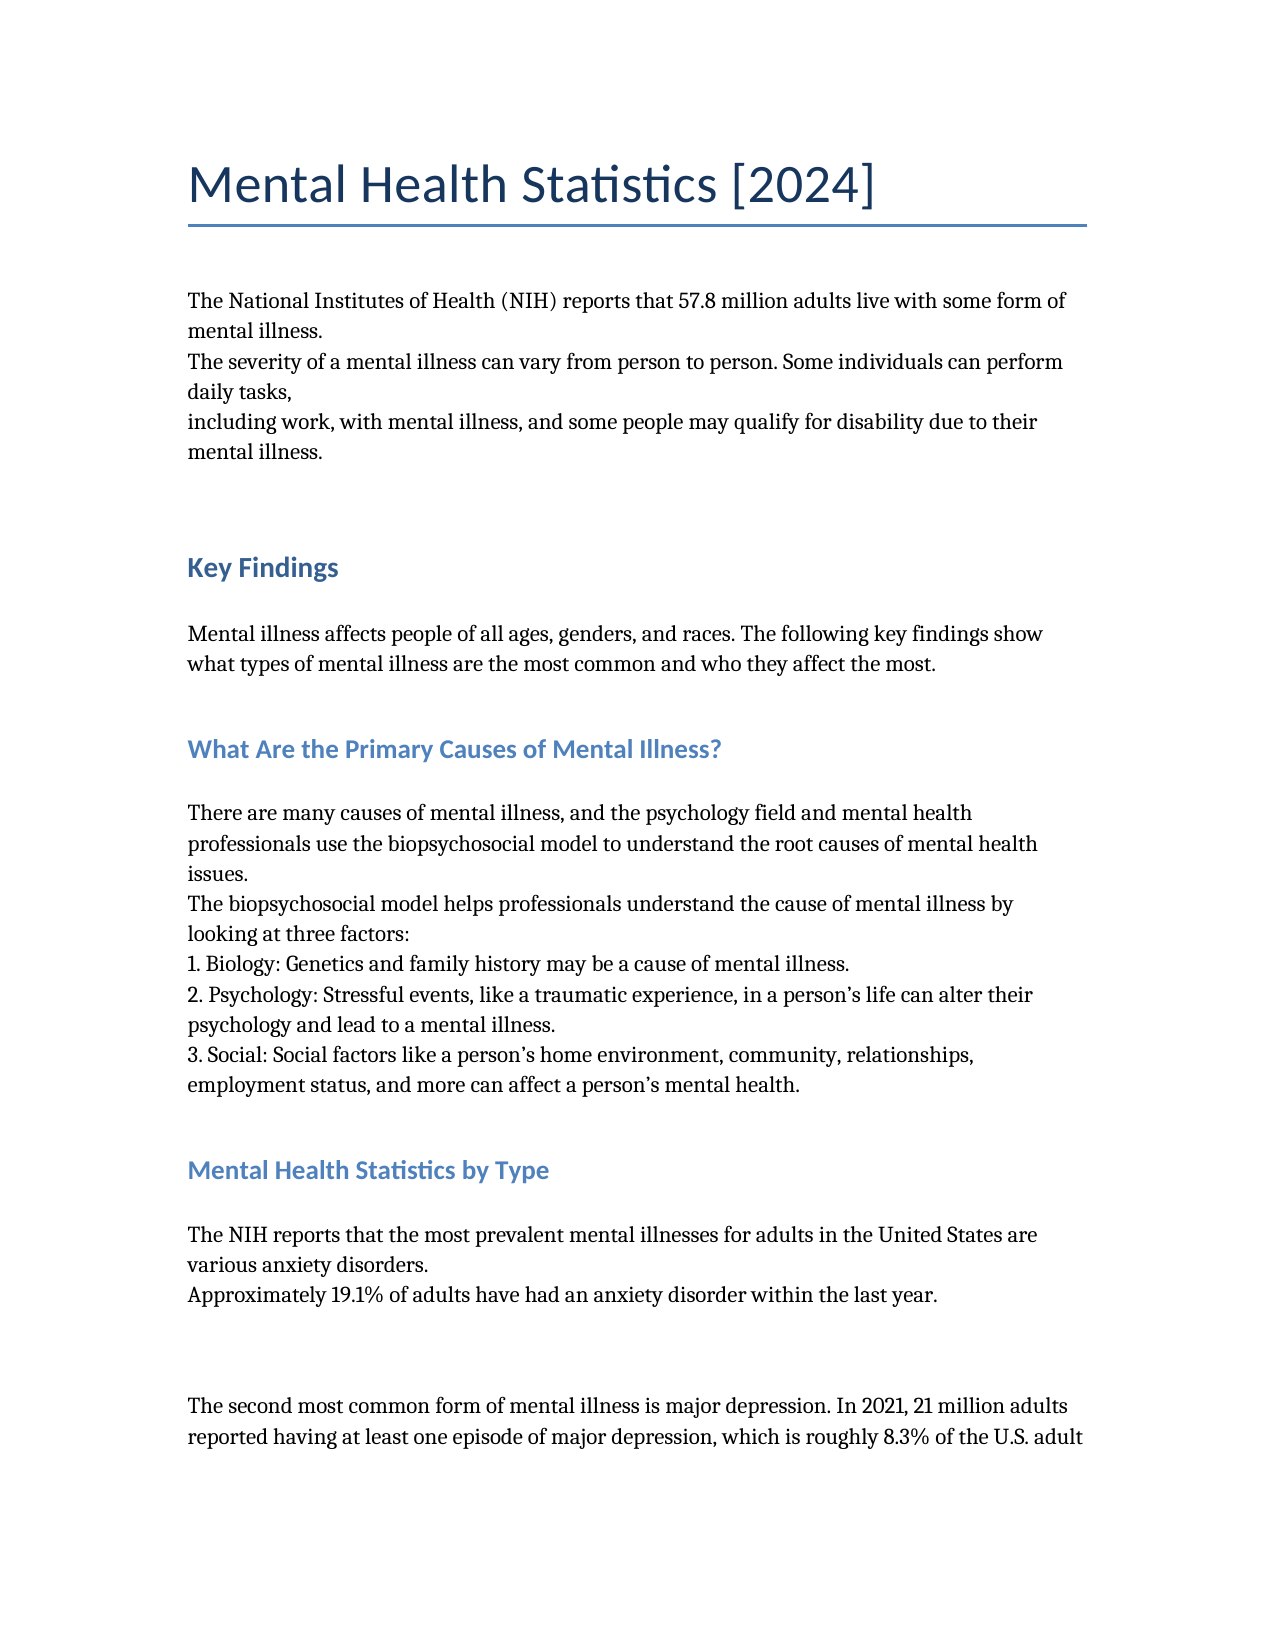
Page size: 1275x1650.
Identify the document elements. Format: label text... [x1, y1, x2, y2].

text The NIH reports that the most prevalent mental illnesses for adults in the United States are various anxiety disorders. Approximately 19.1% of adults have had an anxiety disorder within the last year. [187, 1191, 1087, 1338]
subtitle Key Findings [187, 549, 1087, 585]
text The National Institutes of Health (NIH) reports that 57.8 million adults live with some form of mental illness. The severity of a mental illness can vary from person to person. Some individuals can perform daily tasks, including work, with mental illness, and some people may qualify for disability due to their mental illness. [187, 258, 1087, 496]
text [187, 1363, 1087, 1450]
subtitle Mental Health Statistics by Type [187, 1153, 1087, 1186]
title Mental Health Statistics [2024] [187, 150, 1087, 227]
text There are many causes of mental illness, and the psychology field and mental health professionals use the biopsychosocial model to understand the root causes of mental health issues. The biopsychosocial model helps professionals understand the cause of mental illness by looking at three factors: 1. Biology: Genetics and family history may be a cause of mental illness. 2. Psychology: Stressful events, like a traumatic experience, in a person’s life can alter their psychology and lead to a mental illness. 3. Social: Social factors like a person’s home environment, community, relationships, employment status, and more can affect a person’s mental health. [187, 770, 1087, 1129]
text Mental illness affects people of all ages, genders, and races. The following key findings show what types of mental illness are the most common and who they affect the most. [187, 590, 1087, 707]
subtitle What Are the Primary Causes of Mental Illness? [187, 732, 1087, 765]
